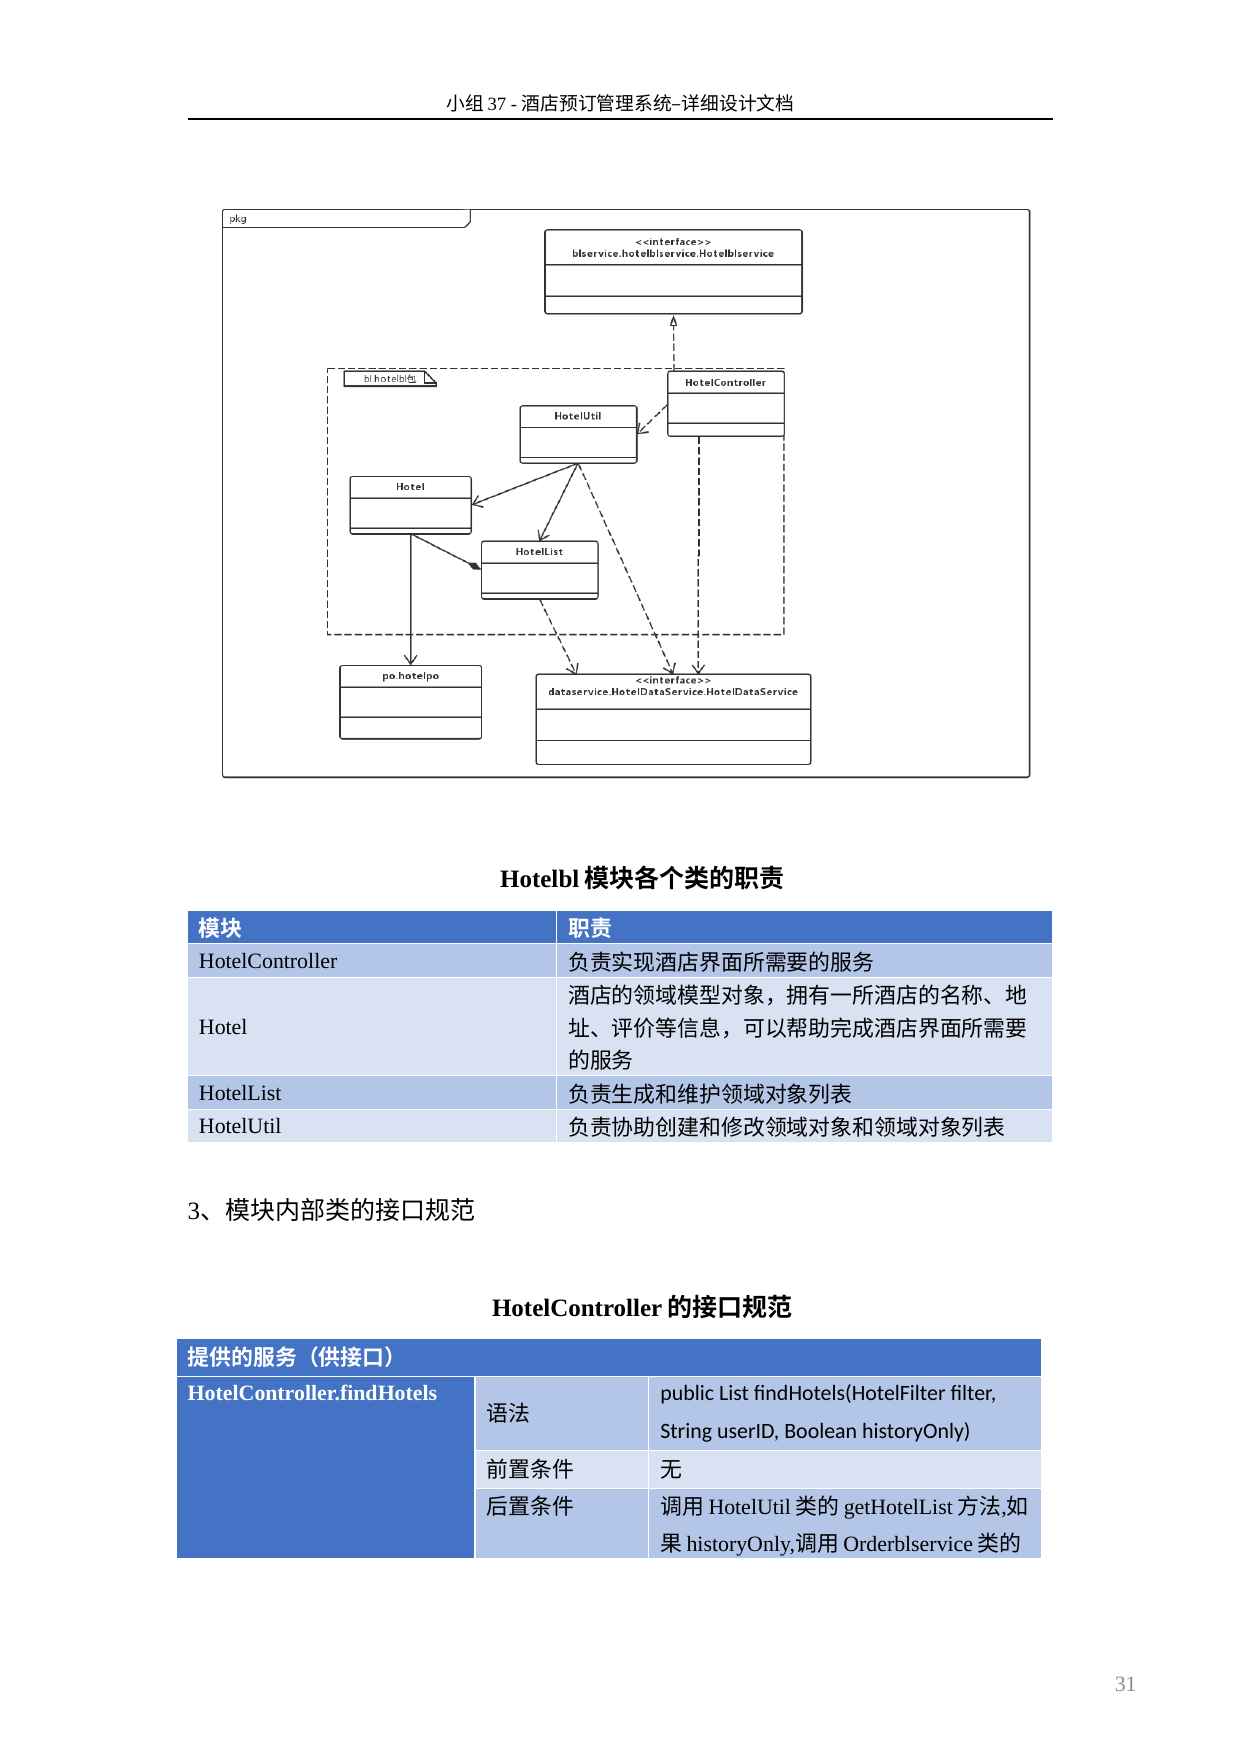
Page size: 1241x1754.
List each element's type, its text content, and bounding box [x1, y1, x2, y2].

table_cell 后置条件 [476, 1489, 648, 1558]
picture [187, 174, 1052, 800]
table_header 模块 [188, 911, 556, 943]
table_cell Hotel [188, 978, 556, 1075]
text HotelController的接口规范 [187, 1273, 1053, 1338]
table_cell public List findHotels(HotelFilter filter, String userID, Boolean historyOnly) [649, 1377, 1041, 1450]
table_cell 负责协助创建和修改领域对象和领域对象列表 [557, 1110, 1052, 1142]
table_cell HotelUtil [188, 1110, 556, 1142]
table_cell HotelController.findHotels [177, 1377, 474, 1558]
table_cell 前置条件 [476, 1451, 648, 1487]
table_cell 酒店的领域模型对象，拥有一所酒店的名称、地址、评价等信息，可以帮助完成酒店界面所需要的服务 [557, 978, 1052, 1075]
table_cell 负责生成和维护领域对象列表 [557, 1076, 1052, 1109]
text 3、模块内部类的接口规范 [187, 1176, 1053, 1241]
table_cell 无 [649, 1451, 1041, 1487]
table_cell HotelController [188, 944, 556, 977]
table_cell HotelList [188, 1076, 556, 1109]
table_header 提供的服务（供接口） [177, 1339, 1041, 1376]
table_cell 语法 [476, 1377, 648, 1450]
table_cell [649, 1489, 1041, 1558]
table_cell 负责实现酒店界面所需要的服务 [557, 944, 1052, 977]
text Hotelbl模块各个类的职责 [187, 844, 1053, 909]
table_header 职责 [557, 911, 1052, 943]
